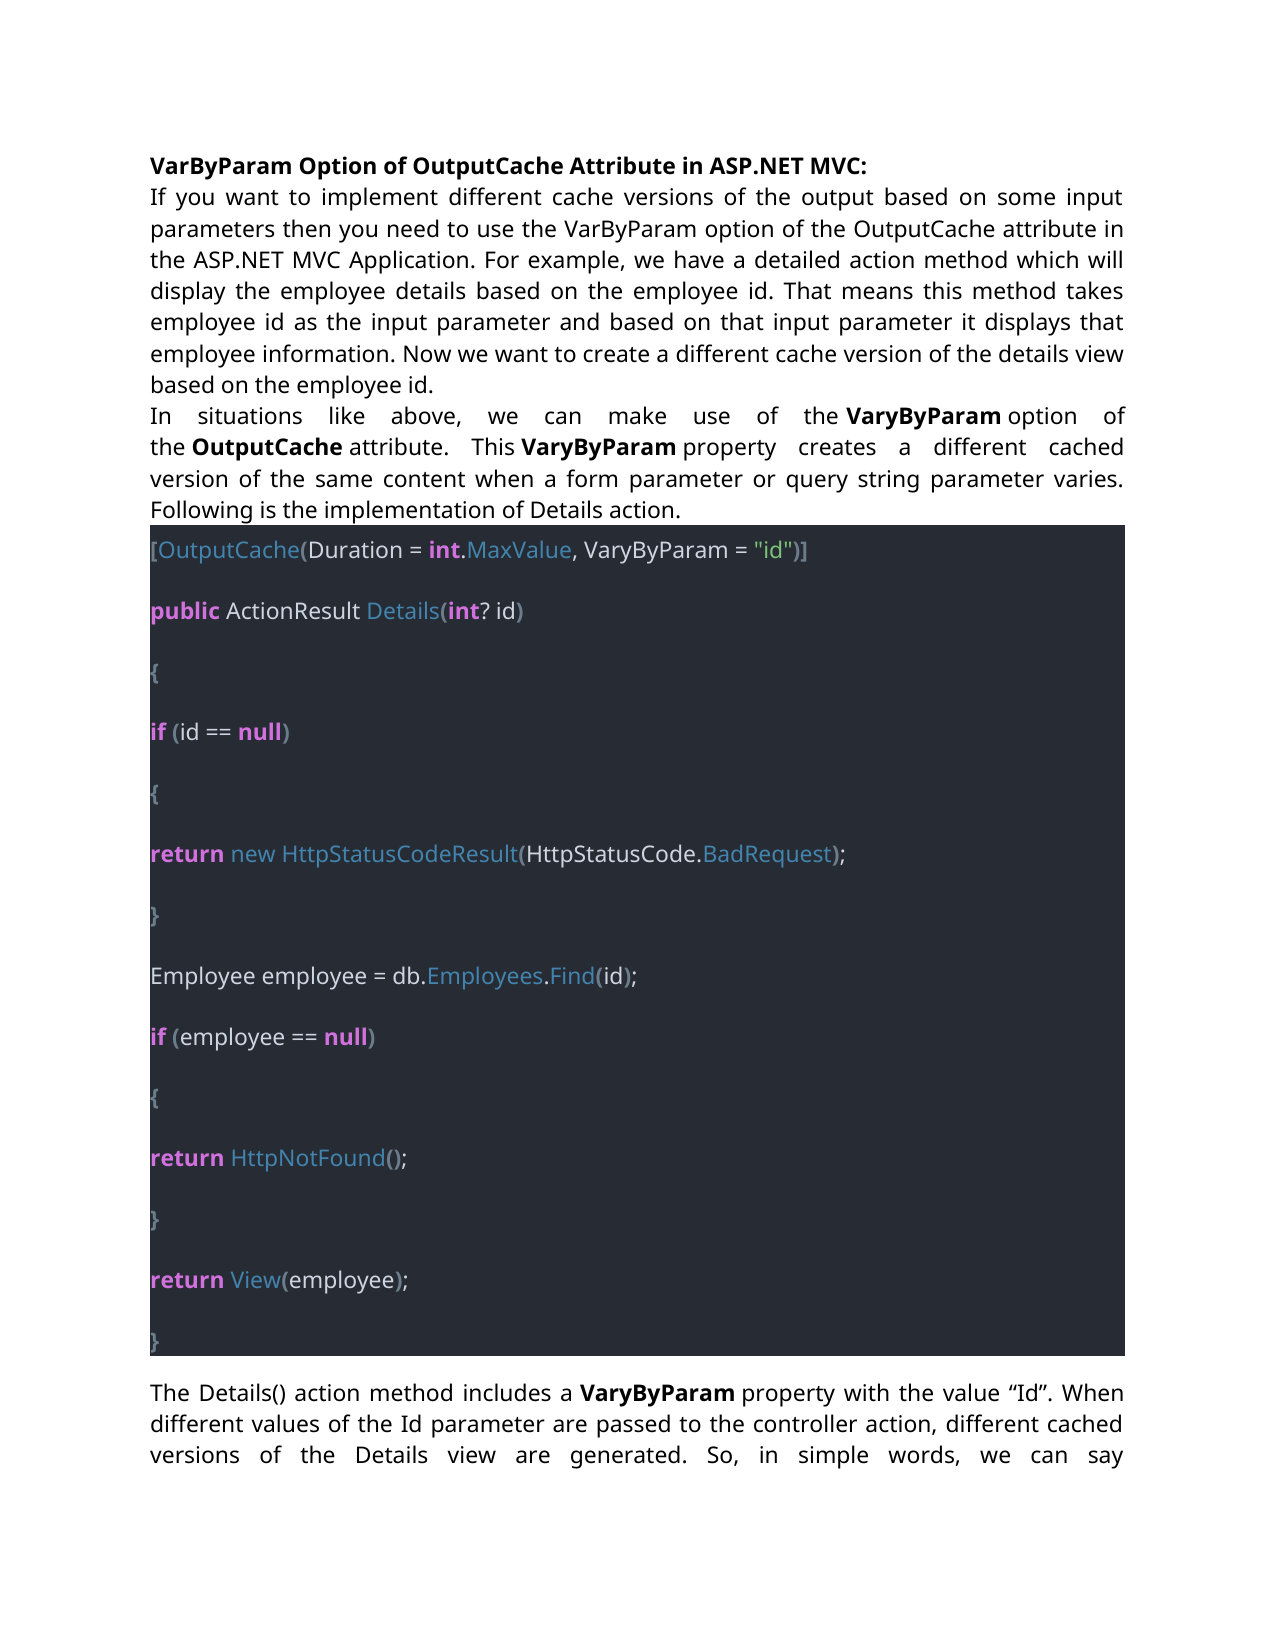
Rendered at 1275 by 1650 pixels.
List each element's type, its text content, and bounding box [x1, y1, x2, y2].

subtitle VarByParam Option of OutputCache Attribute in ASP.NET MVC: [150, 150, 1125, 181]
text return HttpNotFound(); [150, 1133, 1125, 1173]
text } [150, 1194, 1125, 1234]
text { [150, 768, 1125, 808]
text return View(employee); [150, 1255, 1125, 1295]
text public ActionResult Details(int? id) [150, 586, 1125, 626]
text In situations like above, we can make use of the VaryByParam option of the OutputCache attribute. This VaryByParam property creates a different cached version of the same content when a form parameter or query string parameter varies. Following is the implementation of Details action. [150, 400, 1125, 525]
text { [150, 647, 1125, 687]
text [150, 1377, 1125, 1470]
text } [150, 1316, 1125, 1356]
text [OutputCache(Duration = int.MaxValue, VaryByParam = "id")] [150, 525, 1125, 565]
text if (id == null) [150, 707, 1125, 747]
text } [150, 890, 1125, 930]
text if (employee == null) [150, 1012, 1125, 1052]
text If you want to implement different cache versions of the output based on some input parameters then you need to use the VarByParam option of the OutputCache attribute in the ASP.NET MVC Application. For example, we have a detailed action method which will display the employee details based on the employee id. That means this method takes employee id as the input parameter and based on that input parameter it displays that employee information. Now we want to create a different cache version of the details view based on the employee id. [150, 181, 1125, 400]
text Employee employee = db.Employees.Find(id); [150, 951, 1125, 991]
text return new HttpStatusCodeResult(HttpStatusCode.BadRequest); [150, 829, 1125, 869]
text { [150, 1072, 1125, 1112]
